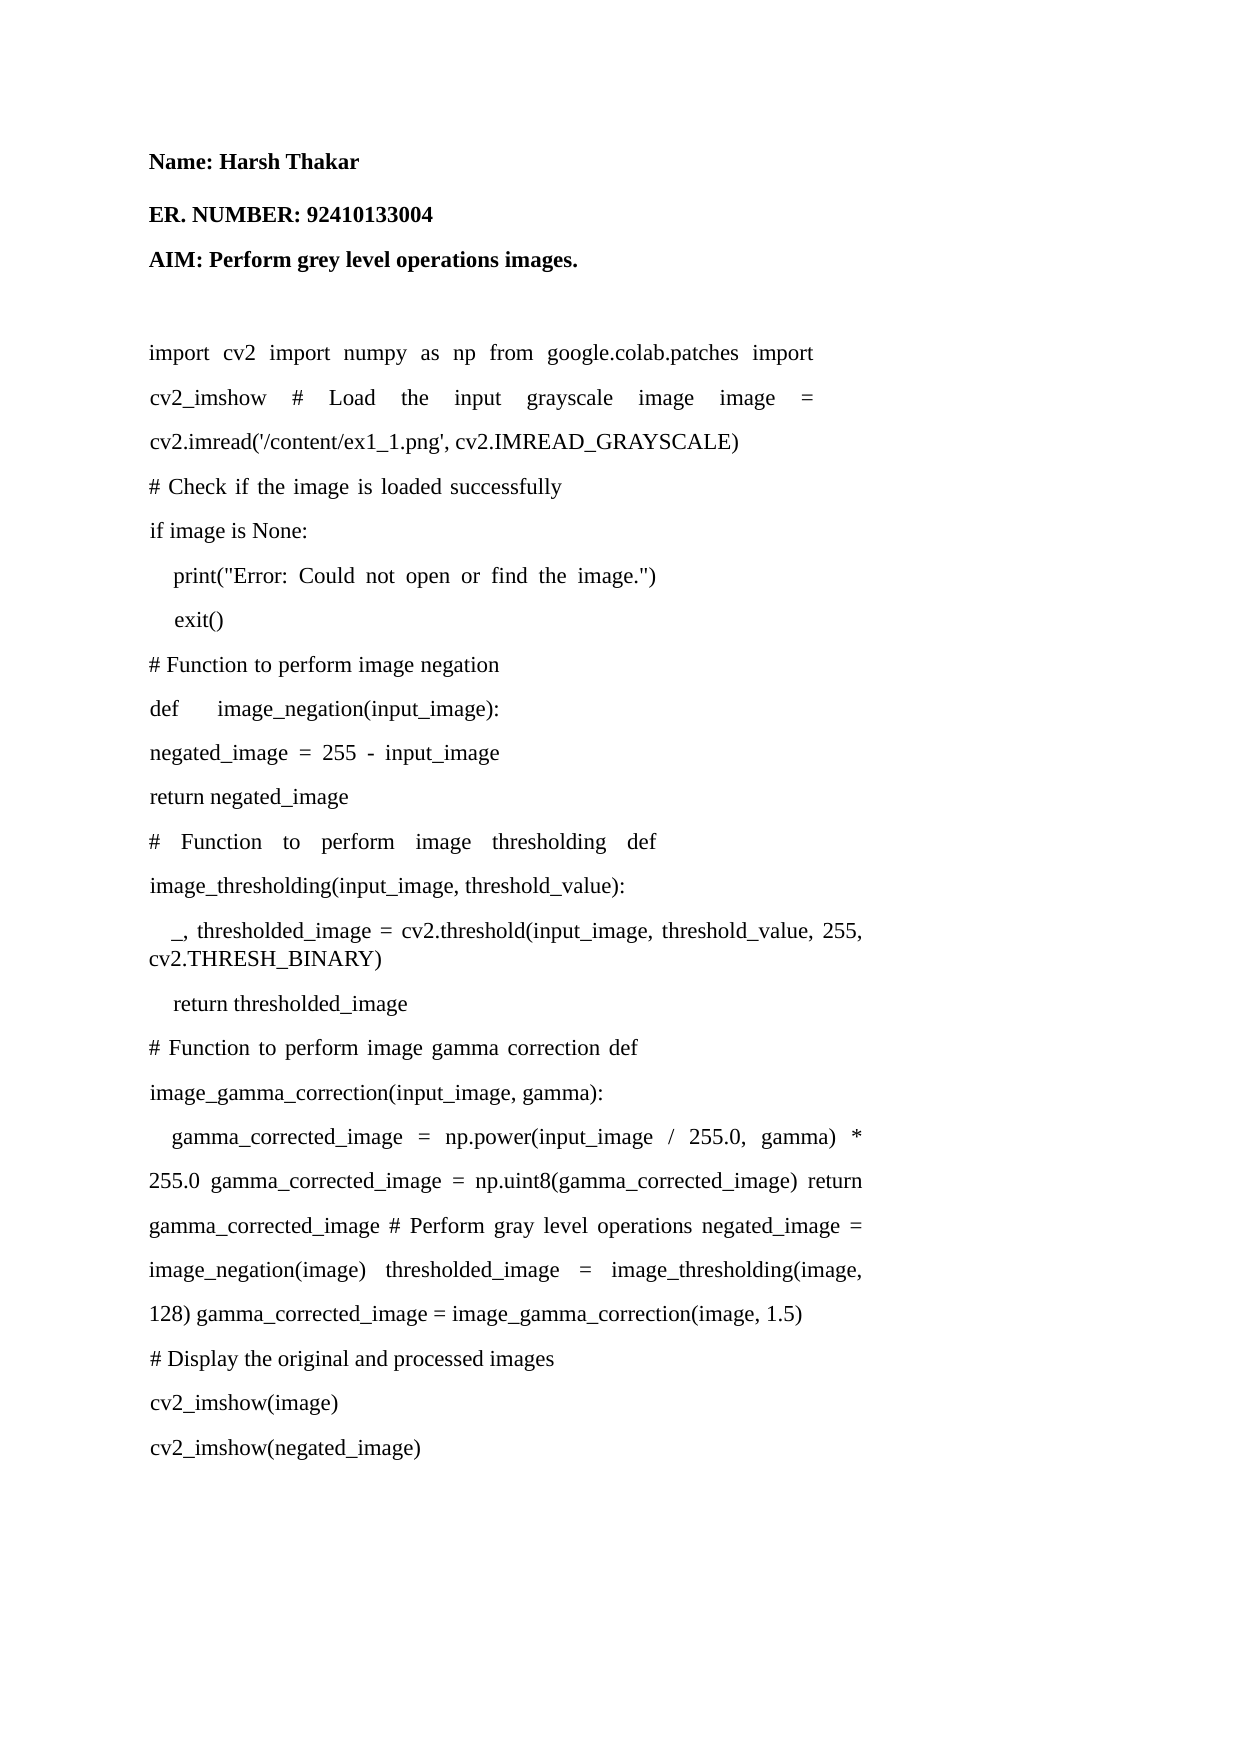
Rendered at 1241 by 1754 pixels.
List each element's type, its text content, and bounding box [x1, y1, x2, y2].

text # Function to perform image thresholding def image_thresholding(input_image, threshold_value): [148, 828, 657, 899]
text Name: Harsh Thakar [148, 148, 863, 174]
text import cv2 import numpy as np from google.colab.patches import cv2_imshow # Load the input grayscale image image = cv2.imread('/content/ex1_1.png', cv2.IMREAD_GRAYSCALE) [148, 339, 815, 454]
text # Function to perform image gamma correction def image_gamma_correction(input_image, gamma): [148, 1034, 639, 1105]
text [150, 1345, 606, 1460]
text gamma_corrected_image = np.power(input_image / 255.0, gamma) * 255.0 gamma_corrected_image = np.uint8(gamma_corrected_image) return gamma_corrected_image # Perform gray level operations negated_image = image_negation(image) thresholded_image = image_thresholding(image, 128) gamma_corrected_image = image_gamma_correction(image, 1.5) [148, 1123, 863, 1327]
text AIM: Perform grey level operations images. [148, 246, 863, 272]
text # Function to perform image negation def image_negation(input_image): negated_image = 255 - input_image return negated_image [148, 651, 500, 810]
text _, thresholded_image = cv2.threshold(input_image, threshold_value, 255, cv2.THRESH_BINARY) [148, 917, 863, 971]
text print("Error: Could not open or find the image.") exit() [173, 562, 657, 632]
text return thresholded_image [173, 989, 657, 1016]
text # Check if the image is loaded successfully if image is None: [148, 473, 563, 543]
text ER. NUMBER: 92410133004 [148, 201, 863, 227]
